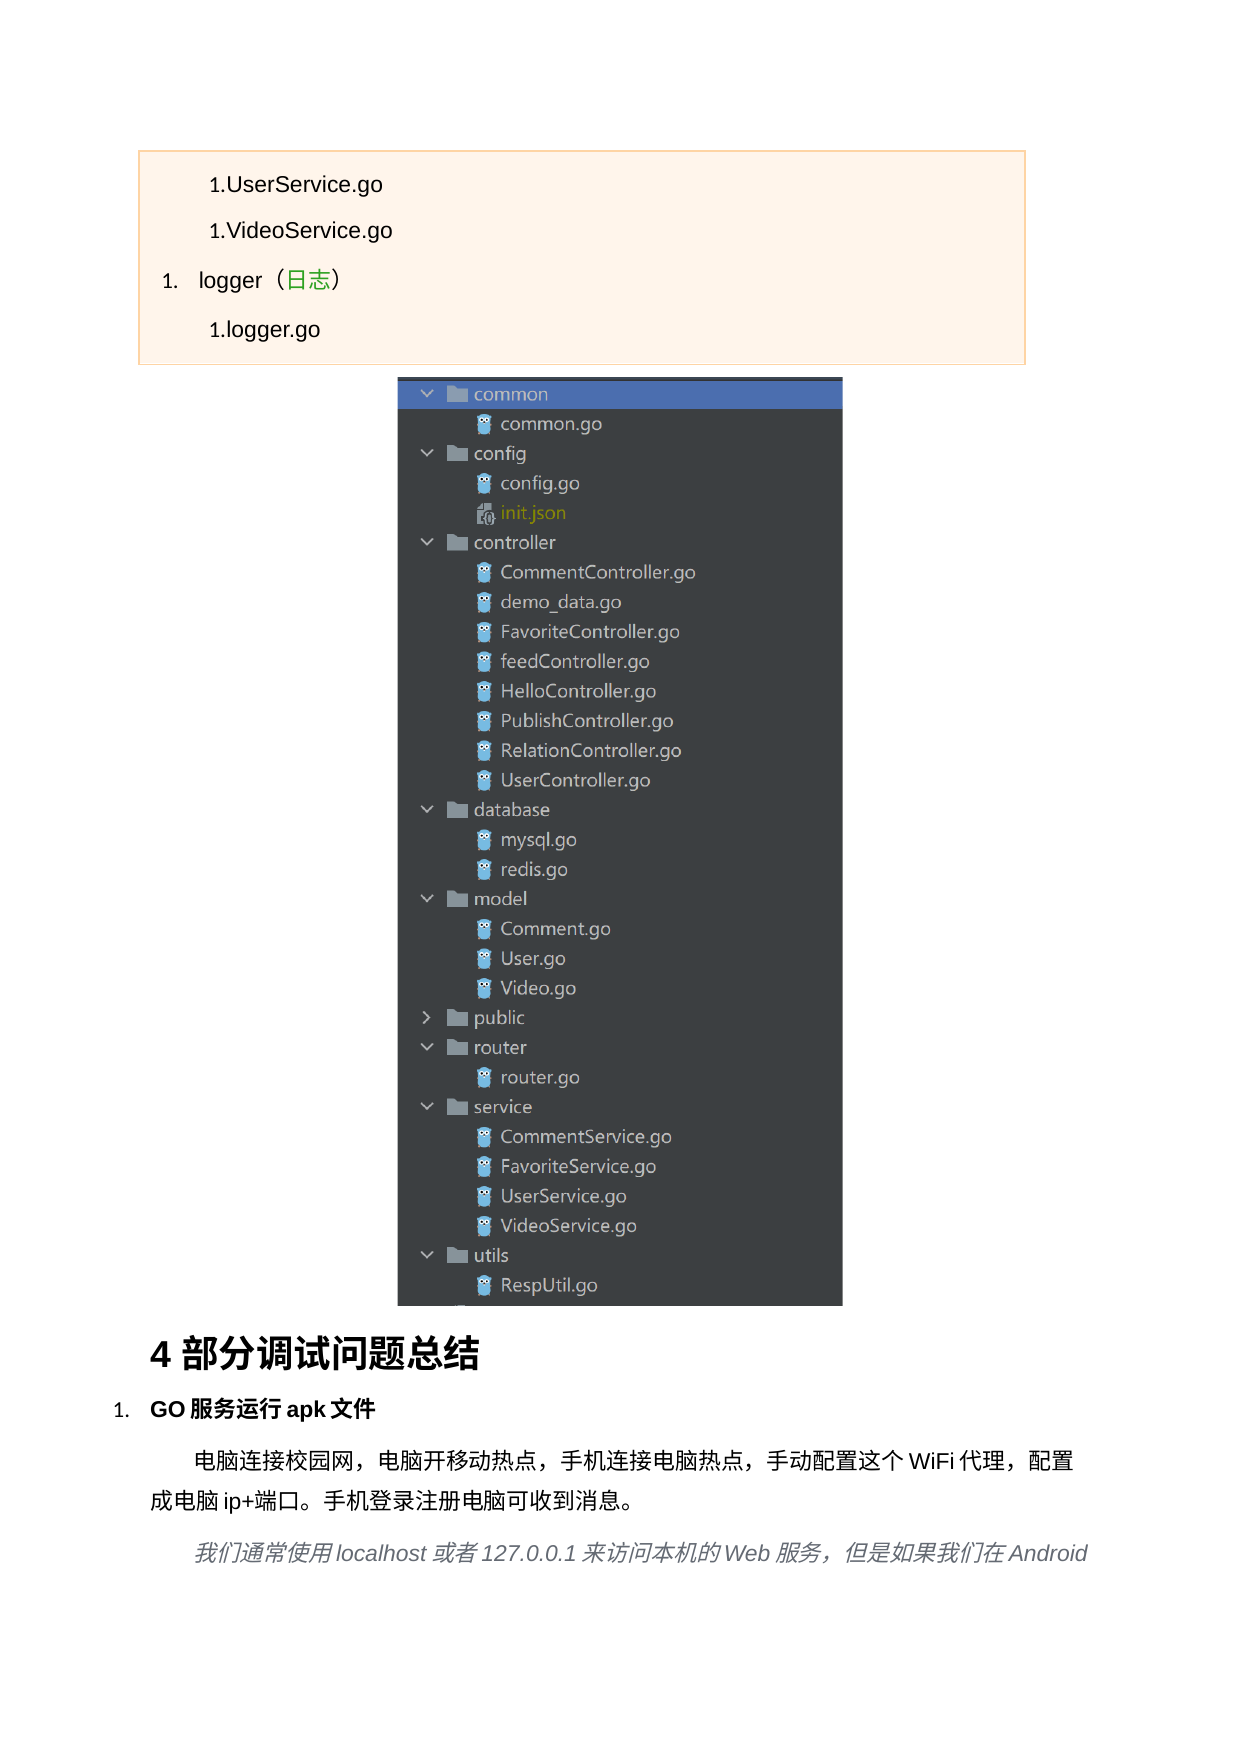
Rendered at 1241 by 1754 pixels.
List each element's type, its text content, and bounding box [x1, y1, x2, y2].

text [150, 1535, 1090, 1568]
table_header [140, 152, 1024, 363]
list GO服务运行apk文件 [112, 1391, 1090, 1424]
picture [397, 377, 843, 1306]
text 电脑连接校园网，电脑开移动热点，手机连接电脑热点，手动配置这个WiFi代理，配置成电脑ip+端口。手机登录注册电脑可收到消息。 [150, 1443, 1090, 1516]
